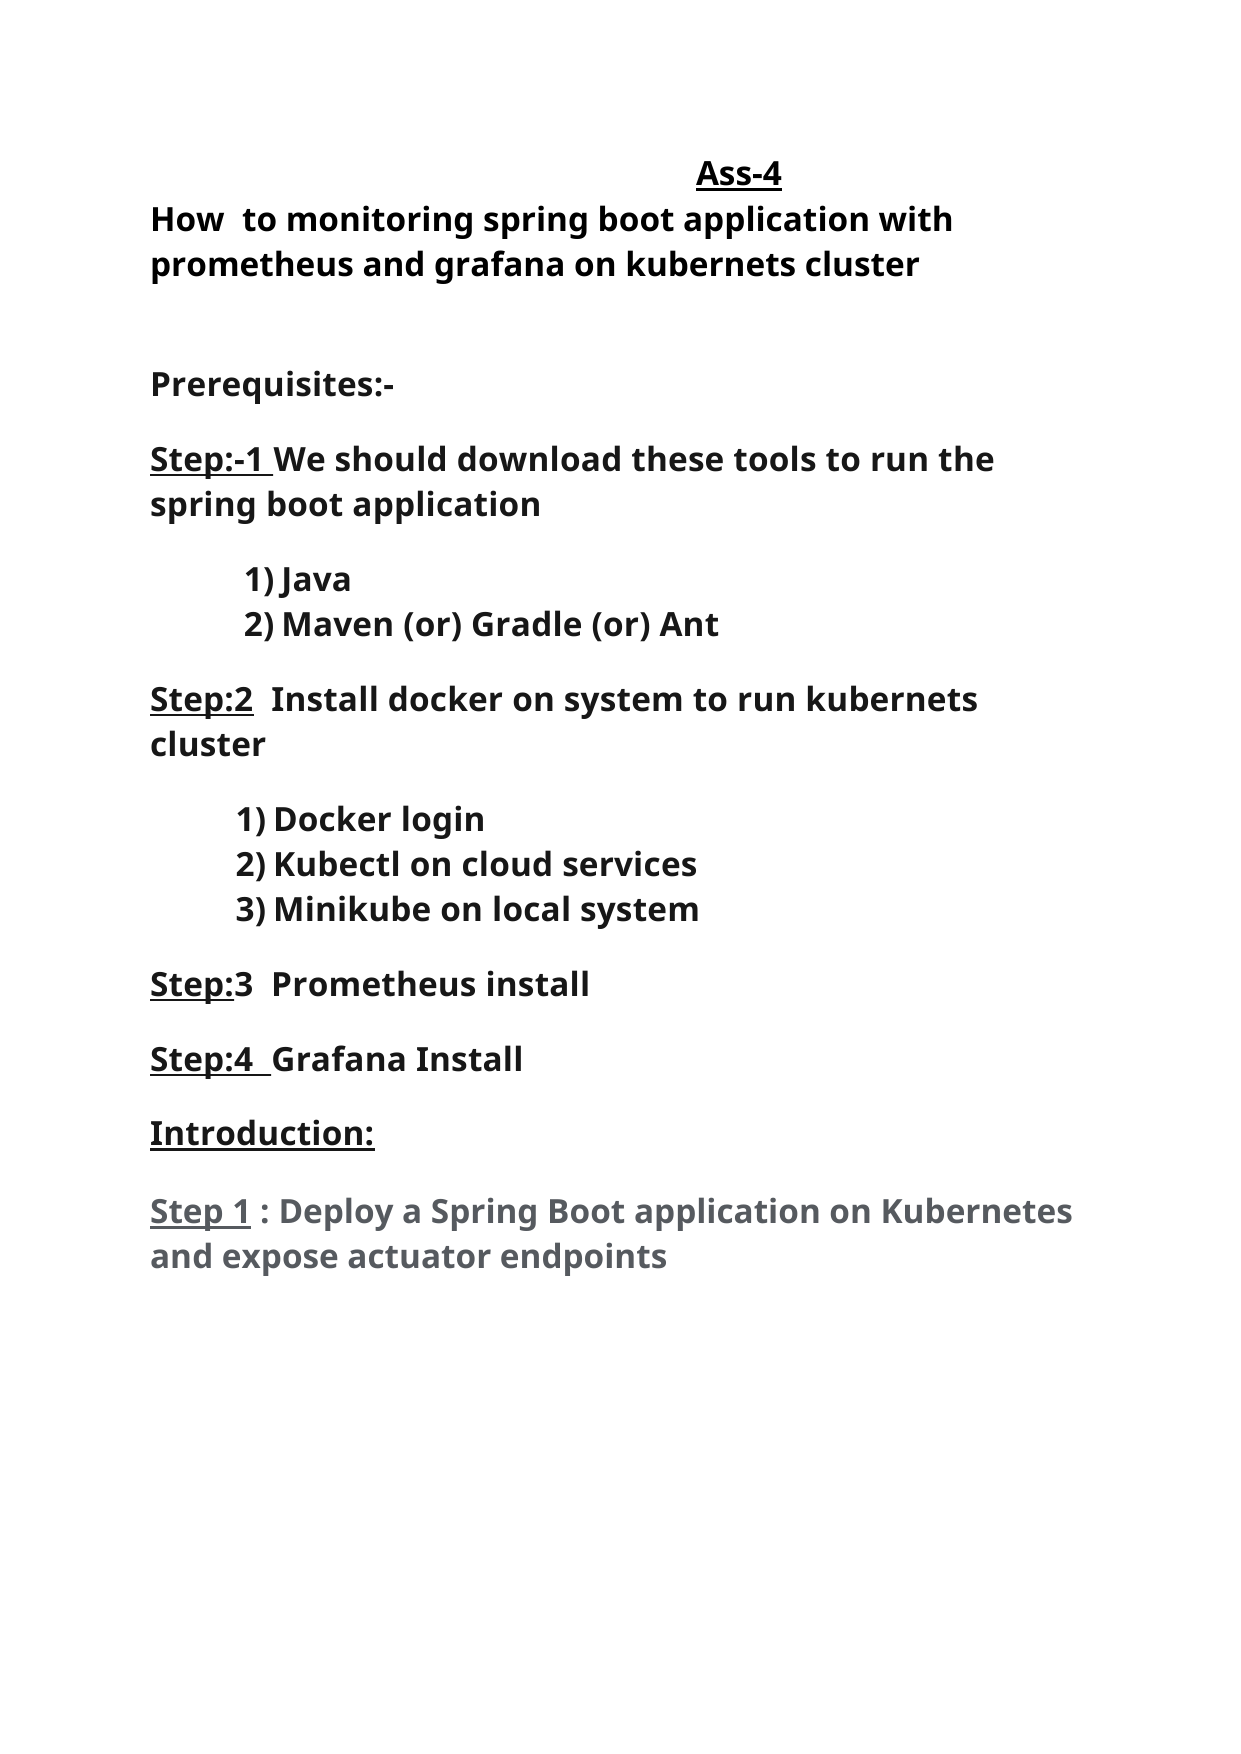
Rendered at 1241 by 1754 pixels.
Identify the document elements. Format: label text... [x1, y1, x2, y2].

text Step 1 : Deploy a Spring Boot application on Kubernetes and expose actuator endpoints [150, 1188, 1090, 1279]
subtitle Step:3 Prometheus install [150, 961, 1090, 1006]
text Ass-4 [150, 150, 1090, 195]
list Kubectl on cloud services [235, 841, 1090, 886]
list Minikube on local system [235, 886, 1090, 932]
text Prerequisites:- [150, 361, 1090, 406]
subtitle Step:4 Grafana Install [150, 1035, 1090, 1081]
list Docker login [235, 795, 1090, 841]
text Step:-1 We should download these tools to run the spring boot application [150, 435, 1090, 526]
text Step:2 Install docker on system to run kubernets cluster [150, 675, 1090, 766]
list Maven (or) Gradle (or) Ant [244, 601, 1090, 646]
list Java [244, 555, 1090, 601]
subtitle Introduction: [150, 1110, 1090, 1155]
text How to monitoring spring boot application with prometheus and grafana on kubernets cluster [150, 195, 1090, 286]
